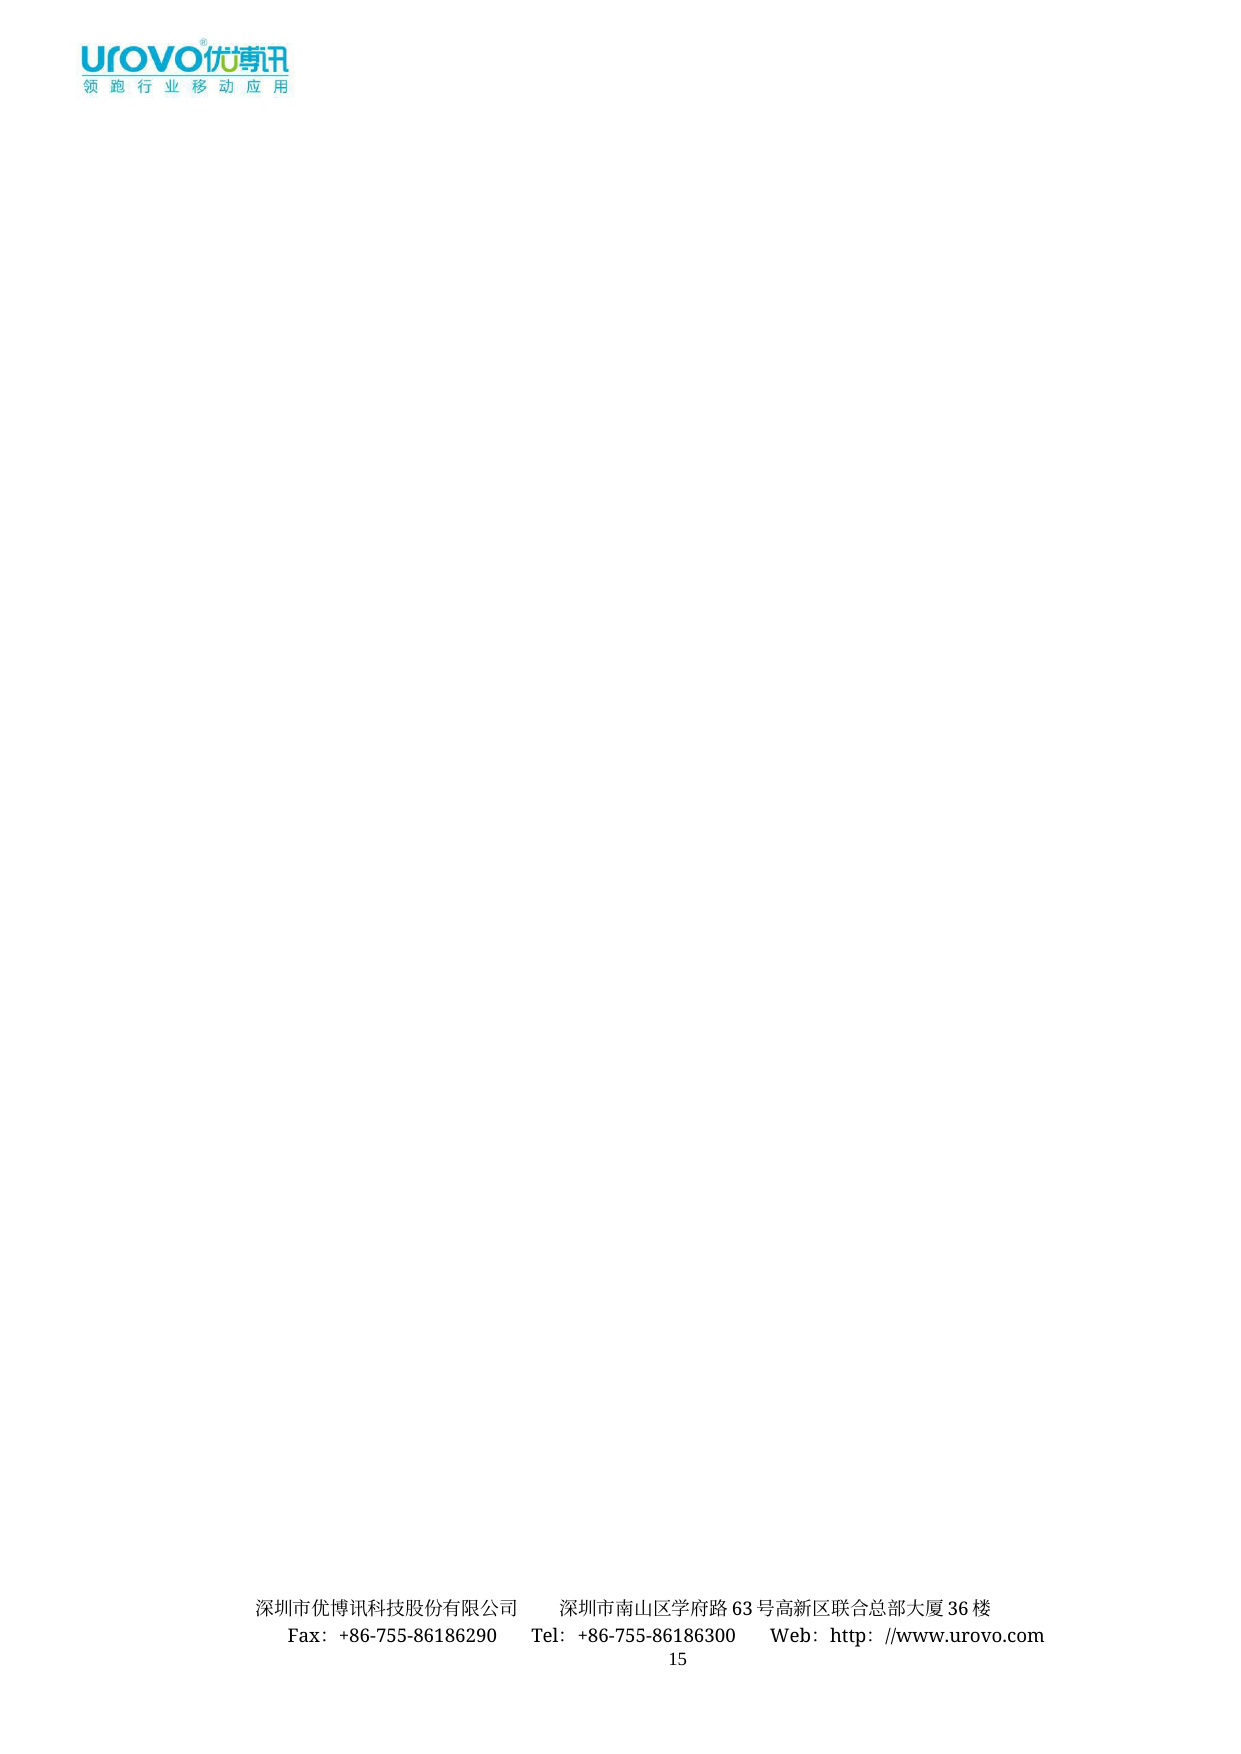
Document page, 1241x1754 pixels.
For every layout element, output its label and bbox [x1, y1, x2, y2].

picture [76, 32, 295, 98]
